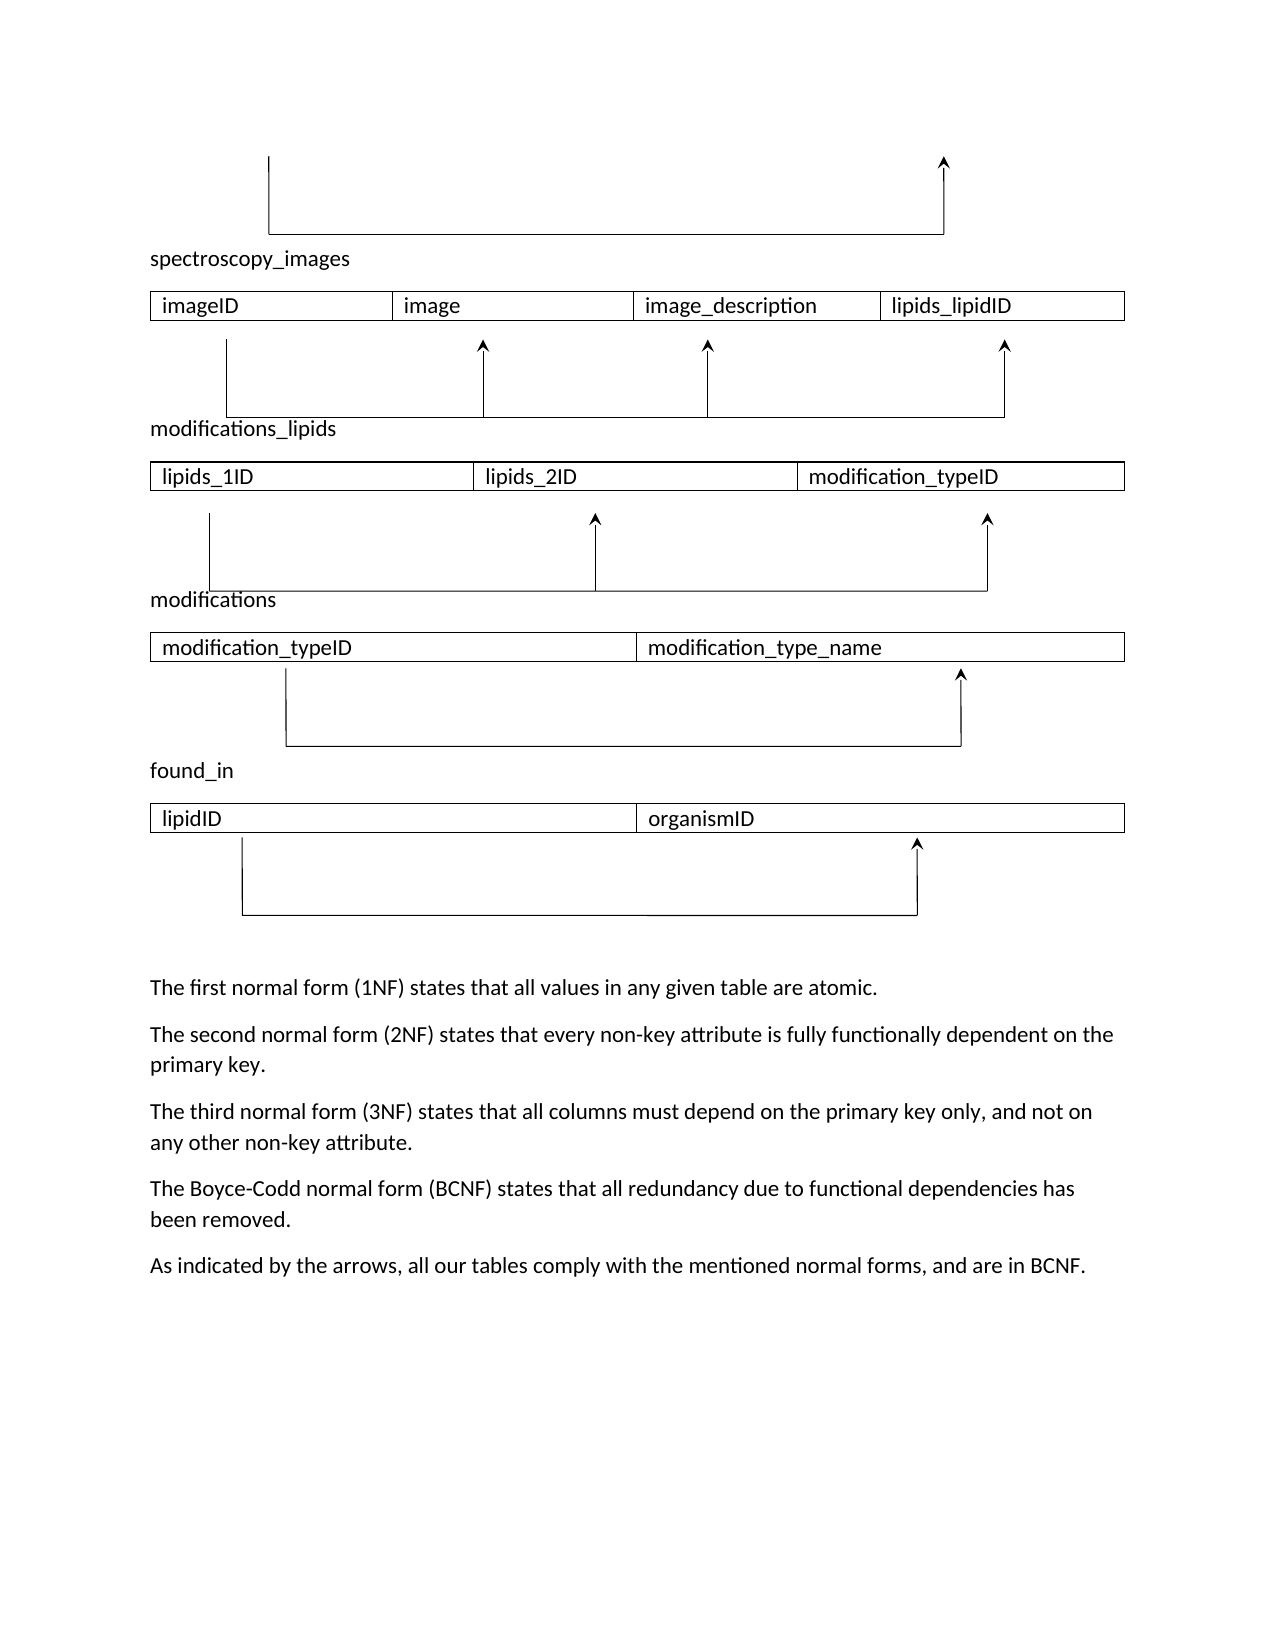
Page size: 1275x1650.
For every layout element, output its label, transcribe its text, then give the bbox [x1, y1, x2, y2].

table_header image [393, 292, 633, 320]
table_header organismID [637, 804, 1124, 832]
table_header lipids_2ID [474, 463, 797, 490]
text The second normal form (2NF) states that every non-key attribute is fully functionally dependent on the primary key. [150, 1020, 1125, 1079]
table_header modification_typeID [798, 463, 1124, 490]
table_header lipids_lipidID [881, 292, 1124, 320]
table_header lipids_1ID [151, 463, 473, 490]
text The Boyce-Codd normal form (BCNF) states that all redundancy due to functional dependencies has been removed. [150, 1174, 1125, 1233]
text spectroscopy_images [150, 244, 1125, 272]
table_header image_description [634, 292, 880, 320]
text modifications [150, 585, 1125, 613]
text The first normal form (1NF) states that all values in any given table are atomic. [150, 973, 1125, 1002]
table_header modification_type_name [637, 633, 1124, 661]
table_header imageID [151, 292, 392, 320]
table_header modification_typeID [151, 633, 636, 661]
text found_in [150, 756, 1125, 784]
table_header lipidID [151, 804, 636, 832]
text The third normal form (3NF) states that all columns must depend on the primary key only, and not on any other non-key attribute. [150, 1097, 1125, 1156]
text As indicated by the arrows, all our tables comply with the mentioned normal forms, and are in BCNF. [150, 1252, 1125, 1280]
text modifications_lipids [150, 414, 1125, 442]
